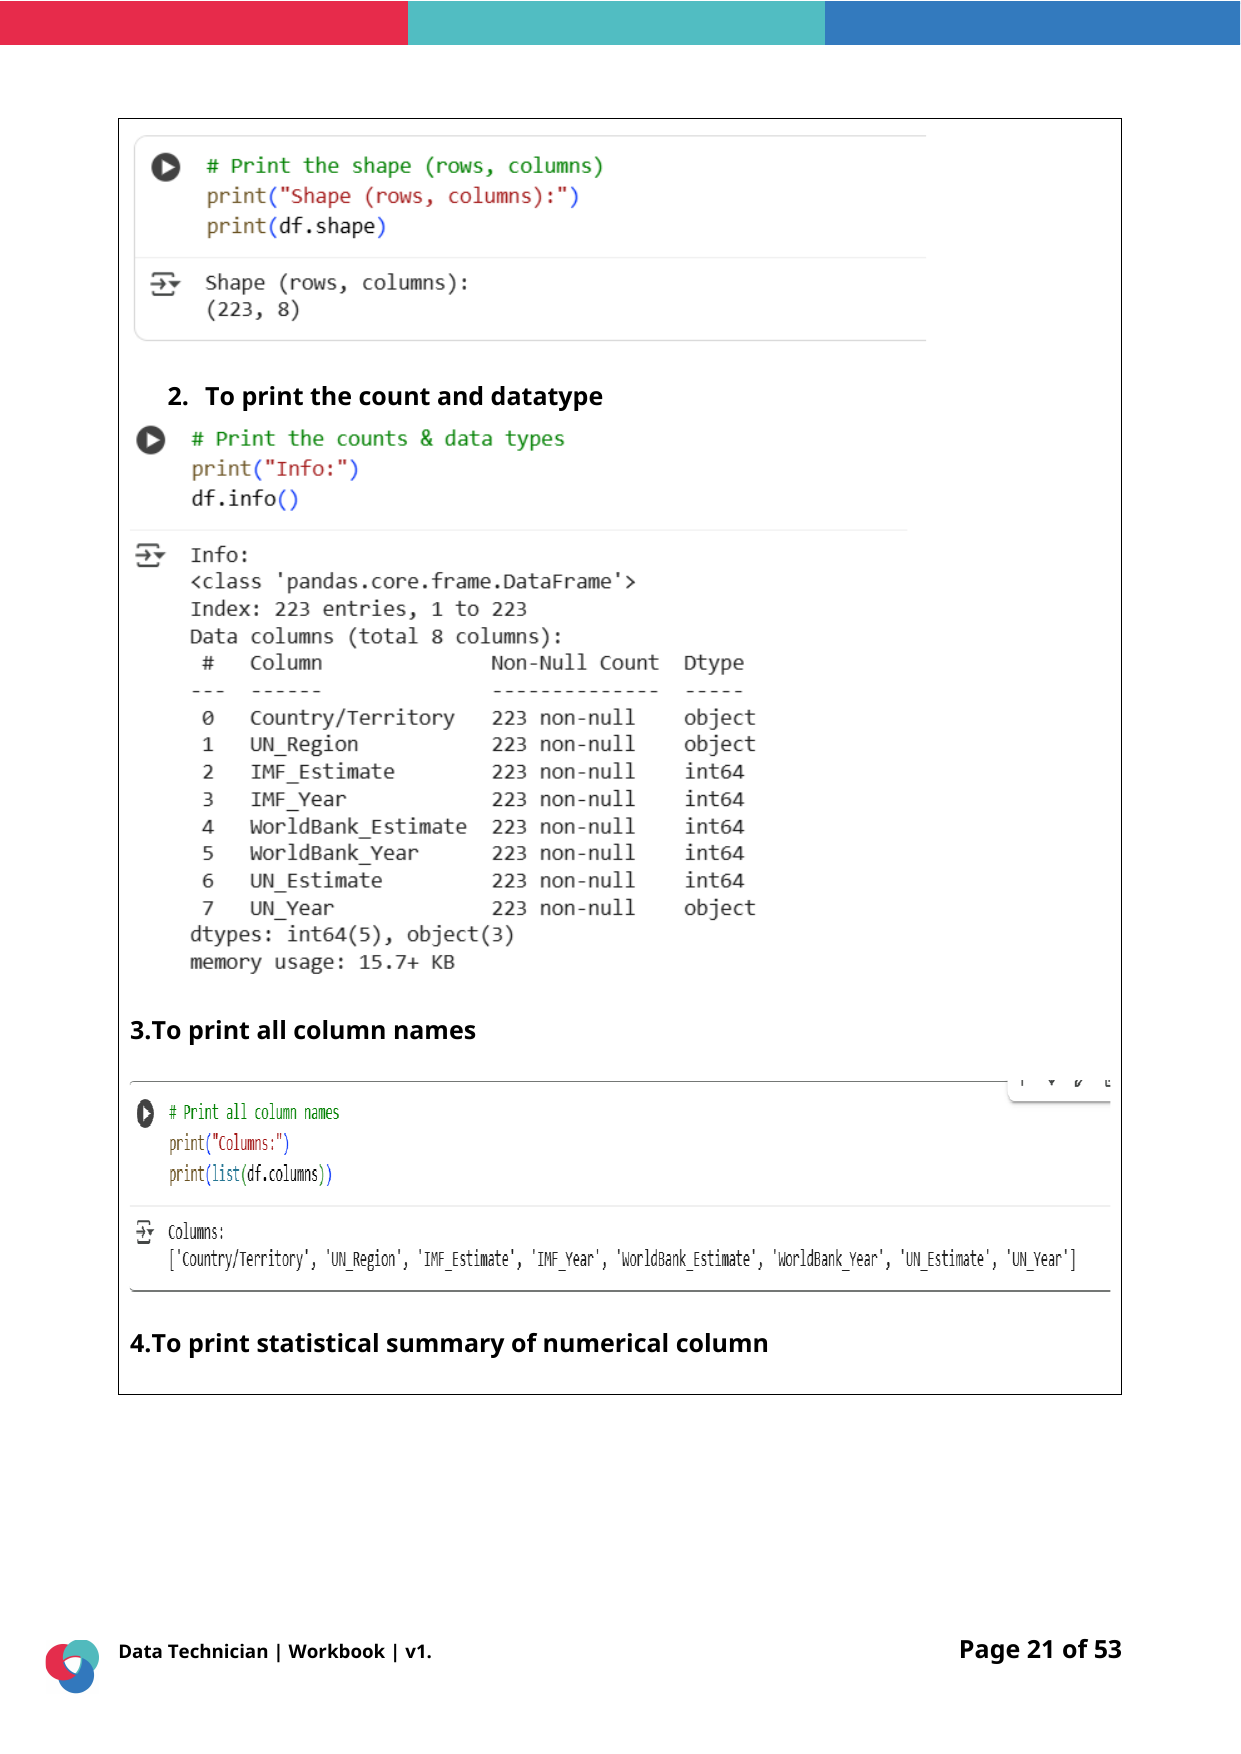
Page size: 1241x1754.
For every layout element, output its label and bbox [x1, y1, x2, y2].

picture [129, 412, 908, 979]
picture [45, 1640, 100, 1694]
picture [129, 1080, 1111, 1292]
table_header [119, 119, 1121, 1394]
picture [129, 119, 927, 345]
